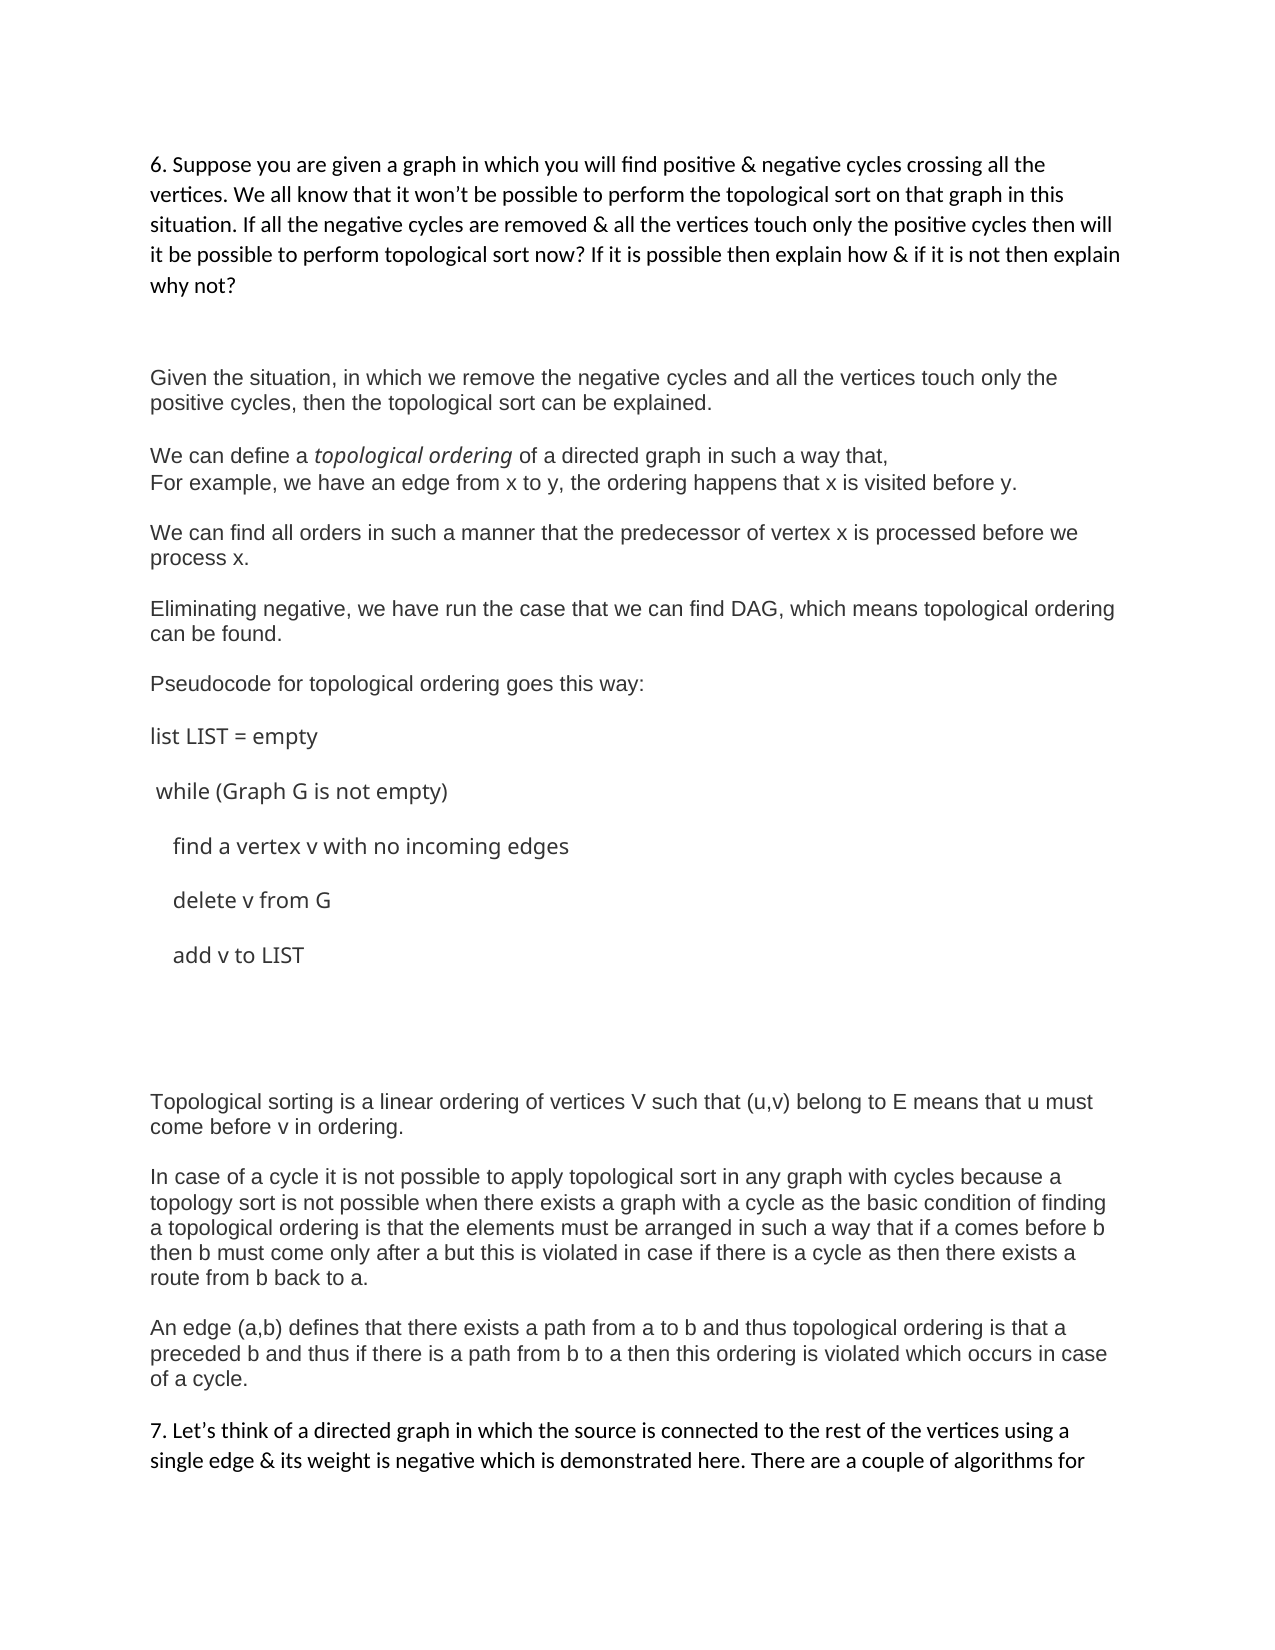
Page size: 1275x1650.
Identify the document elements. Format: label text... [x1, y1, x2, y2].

text For example, we have an edge from x to y, the ordering happens that x is visited before y. [150, 470, 1125, 495]
text while (Graph G is not empty) [150, 776, 1125, 806]
text Eliminating negative, we have run the case that we can find DAG, which means topological ordering can be found. [150, 595, 1125, 646]
text find a vertex v with no incoming edges [150, 831, 1125, 860]
text Pseudocode for topological ordering goes this way: [150, 671, 1125, 696]
text 6. Suppose you are given a graph in which you will find positive & negative cycles crossing all the vertices. We all know that it won’t be possible to perform the topological sort on that graph in this situation. If all the negative cycles are removed & all the vertices touch only the positive cycles then will it be possible to perform topological sort now? If it is possible then explain how & if it is not then explain why not? [150, 150, 1125, 299]
text delete v from G [150, 885, 1125, 915]
text We can define a topological ordering of a directed graph in such a way that, [150, 440, 1125, 470]
text list LIST = empty [150, 721, 1125, 751]
text add v to LIST [150, 940, 1125, 970]
text We can find all orders in such a manner that the predecessor of vertex x is processed before we process x. [150, 520, 1125, 570]
text In case of a cycle it is not possible to apply topological sort in any graph with cycles because a topology sort is not possible when there exists a graph with a cycle as the basic condition of finding a topological ordering is that the elements must be arranged in such a way that if a comes before b then b must come only after a but this is violated in case if there is a cycle as then there exists a route from b back to a. [150, 1164, 1125, 1290]
text An edge (a,b) defines that there exists a path from a to b and thus topological ordering is that a preceded b and thus if there is a path from b to a then this ordering is violated which occurs in case of a cycle. [150, 1315, 1125, 1391]
text Given the situation, in which we remove the negative cycles and all the vertices touch only the positive cycles, then the topological sort can be explained. [150, 364, 1125, 415]
text Topological sorting is a linear ordering of vertices V such that (u,v) belong to E means that u must come before v in ordering. [150, 1089, 1125, 1139]
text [150, 1416, 1125, 1474]
